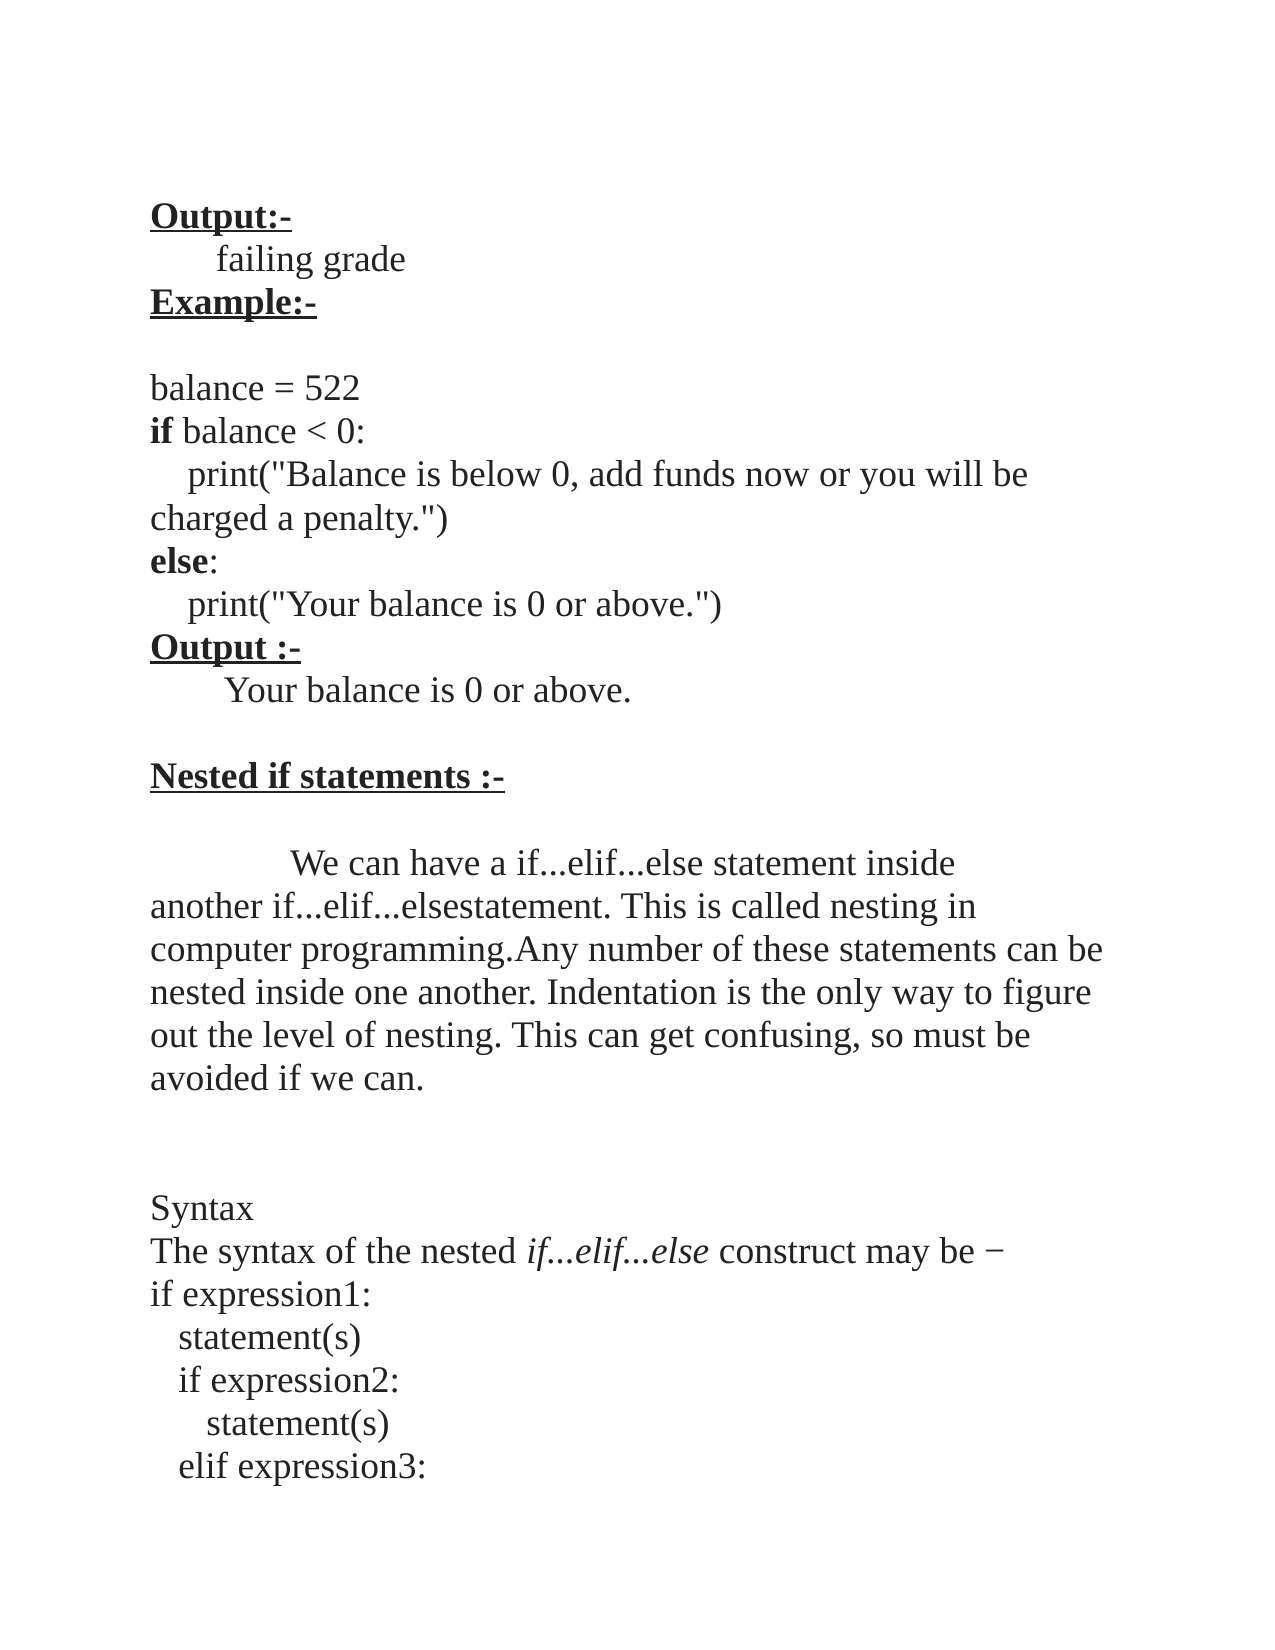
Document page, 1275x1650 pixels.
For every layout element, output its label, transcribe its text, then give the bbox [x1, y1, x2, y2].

text failing grade [150, 236, 1125, 279]
text if expression1: [150, 1271, 1125, 1314]
text We can have a if...elif...else statement inside another if...elif...elsestatement. This is called nesting in computer programming.Any number of these statements can be nested inside one another. Indentation is the only way to figure out the level of nesting. This can get confusing, so must be avoided if we can. [150, 840, 1125, 1099]
text Output :- [150, 624, 1125, 667]
text Syntax [150, 1185, 1125, 1228]
text print("Balance is below 0, add funds now or you will be charged a penalty.") [150, 452, 1125, 538]
text statement(s) [150, 1314, 1125, 1357]
text Your balance is 0 or above. [150, 667, 1125, 711]
text statement(s) [150, 1401, 1125, 1444]
text else: [150, 538, 1125, 581]
text if balance < 0: [150, 409, 1125, 452]
text Output:- [150, 193, 1125, 236]
text Nested if statements :- [150, 754, 1125, 797]
text Example:- [150, 279, 1125, 322]
text The syntax of the nested if...elif...else construct may be − [150, 1228, 1125, 1271]
text if expression2: [150, 1357, 1125, 1401]
text elif expression3: [150, 1444, 1125, 1487]
text balance = 522 [150, 366, 1125, 409]
text print("Your balance is 0 or above.") [150, 581, 1125, 624]
